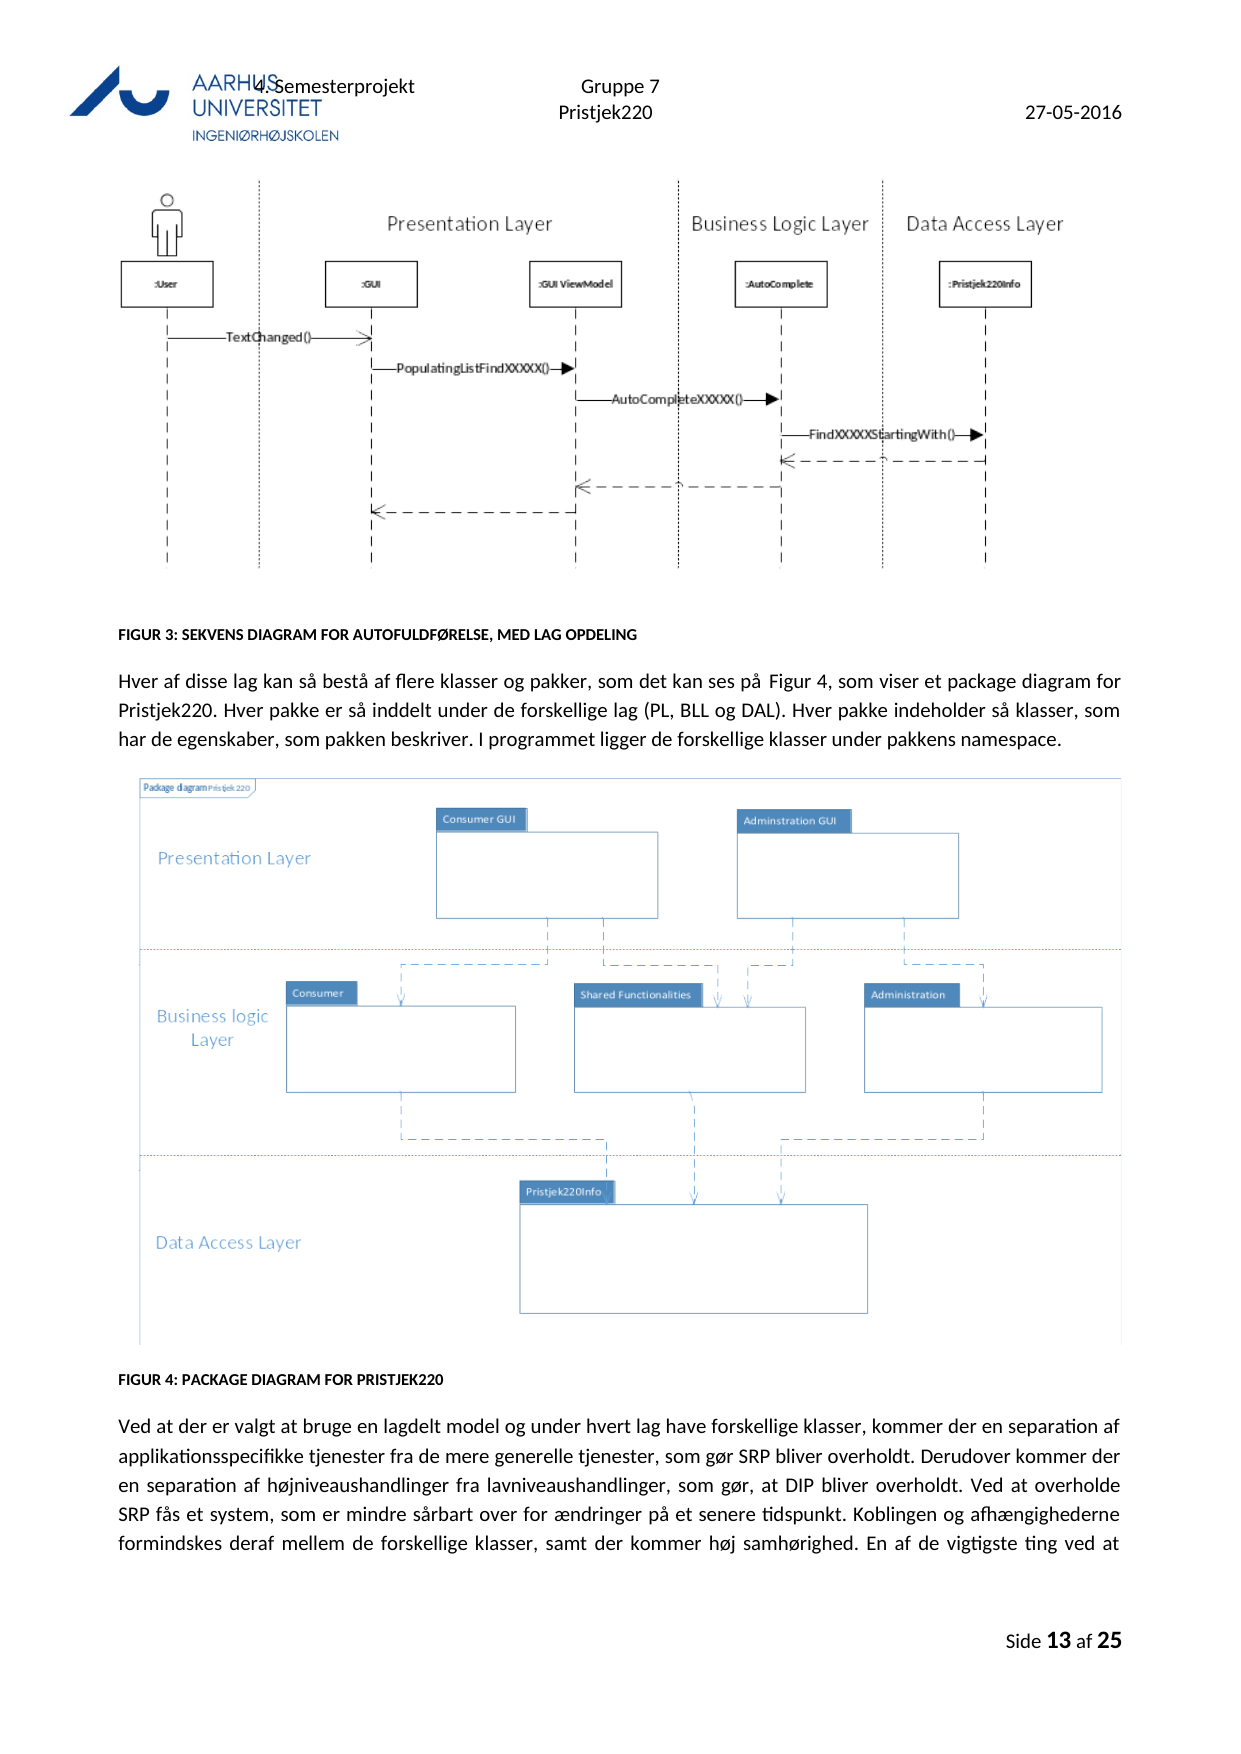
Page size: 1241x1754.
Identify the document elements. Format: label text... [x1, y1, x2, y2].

picture [67, 63, 363, 146]
